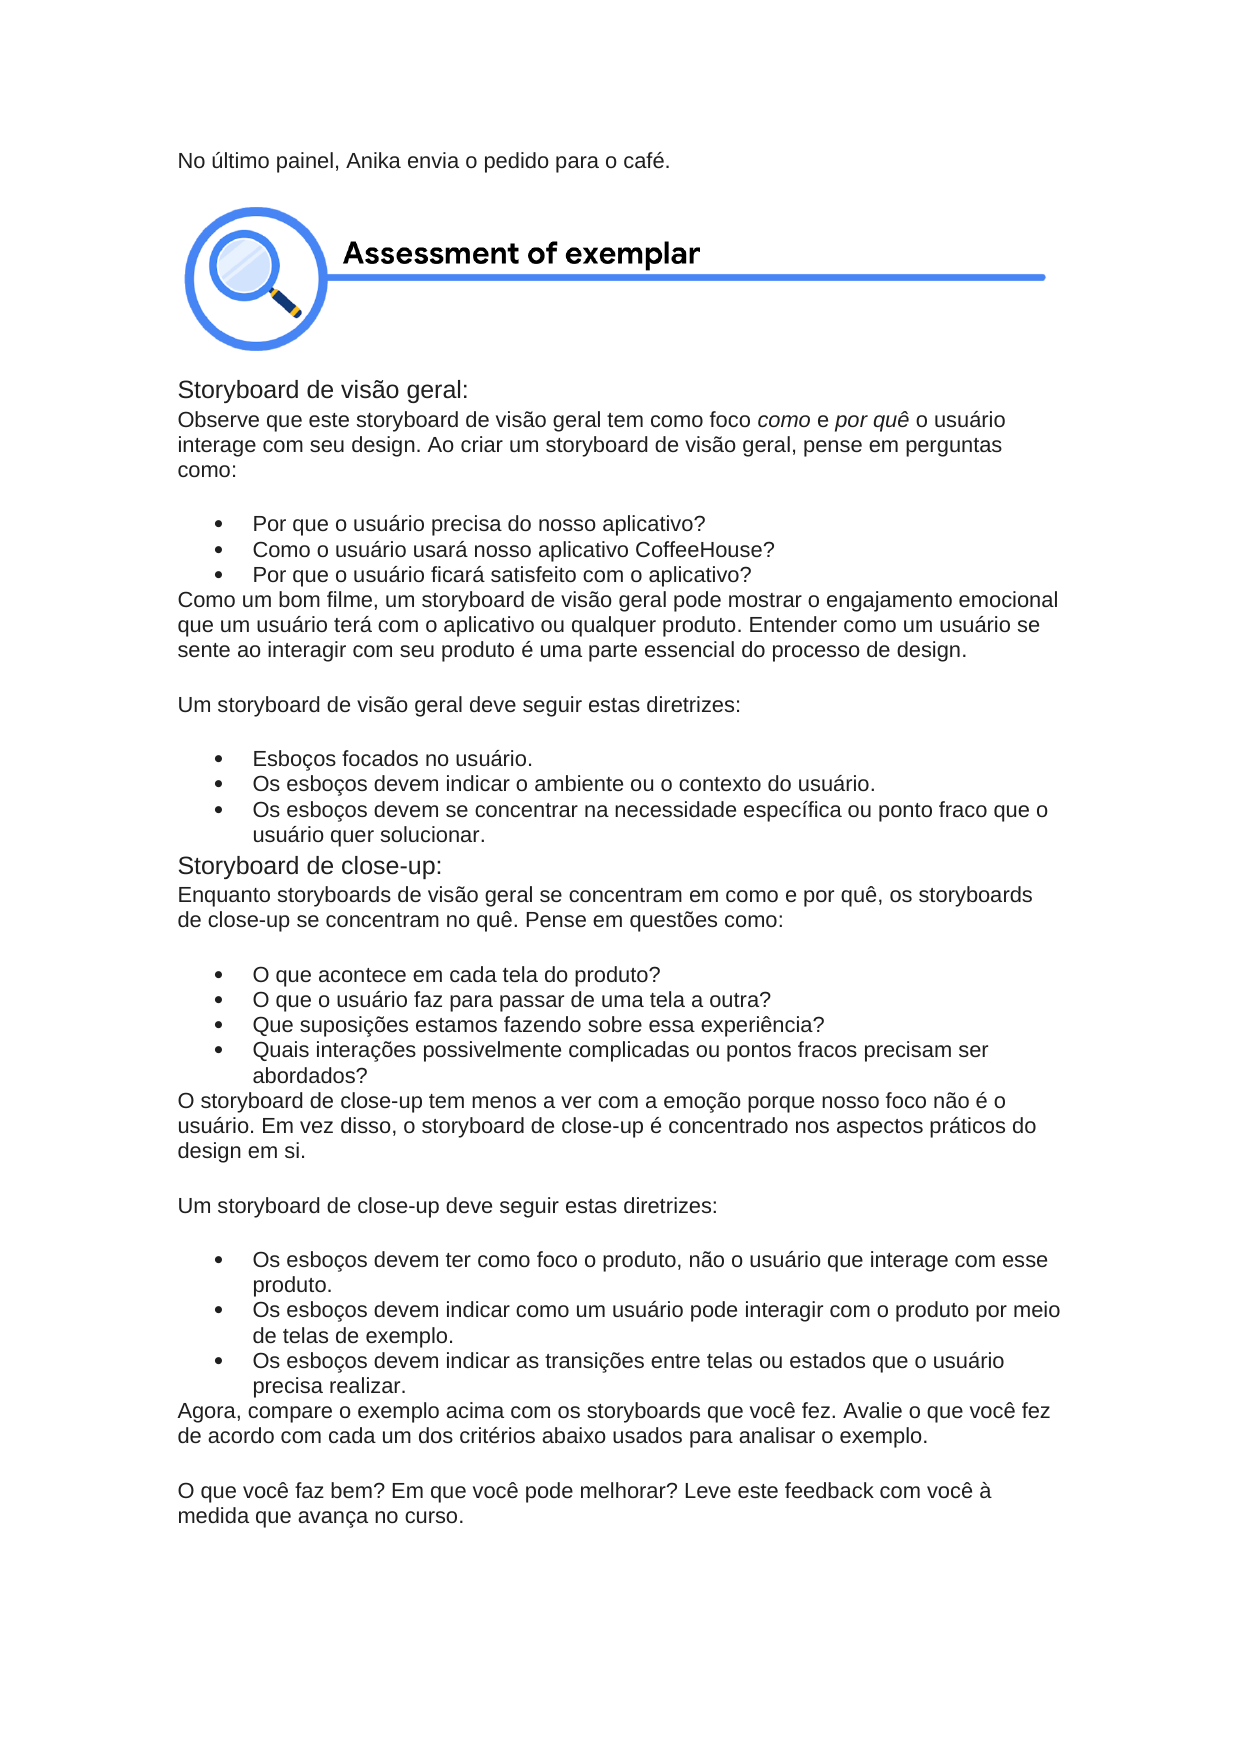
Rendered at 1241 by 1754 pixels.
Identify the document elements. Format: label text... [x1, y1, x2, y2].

list Que suposições estamos fazendo sobre essa experiência? [215, 1012, 1063, 1037]
list Por que o usuário precisa do nosso aplicativo? [215, 511, 1063, 536]
list Os esboços devem indicar as transições entre telas ou estados que o usuário precisa realizar. [215, 1348, 1063, 1398]
list O que acontece em cada tela do produto? [215, 962, 1063, 987]
text No último painel, Anika envia o pedido para o café. [177, 148, 1063, 173]
list Esboços focados no usuário. [215, 746, 1063, 771]
text Enquanto storyboards de visão geral se concentram em como e por quê, os storyboards de close-up se concentram no quê. Pense em questões como: [177, 882, 1063, 932]
list Os esboços devem indicar como um usuário pode interagir com o produto por meio de telas de exemplo. [215, 1297, 1063, 1348]
text O storyboard de close-up tem menos a ver com a emoção porque nosso foco não é o usuário. Em vez disso, o storyboard de close-up é concentrado nos aspectos práticos do design em si. [177, 1088, 1063, 1163]
list Os esboços devem ter como foco o produto, não o usuário que interage com esse produto. [215, 1247, 1063, 1297]
list Os esboços devem se concentrar na necessidade específica ou ponto fraco que o usuário quer solucionar. [215, 796, 1063, 847]
text Um storyboard de close-up deve seguir estas diretrizes: [177, 1192, 1063, 1218]
list O que o usuário faz para passar de uma tela a outra? [215, 987, 1063, 1012]
list Os esboços devem indicar o ambiente ou o contexto do usuário. [215, 771, 1063, 796]
subtitle Storyboard de visão geral: [177, 375, 1063, 404]
text Observe que este storyboard de visão geral tem como foco como e por quê o usuário interage com seu design. Ao criar um storyboard de visão geral, pense em perguntas como: [177, 406, 1063, 482]
picture [177, 202, 1063, 357]
subtitle Storyboard de close-up: [177, 851, 1063, 880]
text Como um bom filme, um storyboard de visão geral pode mostrar o engajamento emocional que um usuário terá com o aplicativo ou qualquer produto. Entender como um usuário se sente ao interagir com seu produto é uma parte essencial do processo de design. [177, 587, 1063, 662]
text Agora, compare o exemplo acima com os storyboards que você fez. Avalie o que você fez de acordo com cada um dos critérios abaixo usados para analisar o exemplo. [177, 1398, 1063, 1448]
list Quais interações possivelmente complicadas ou pontos fracos precisam ser abordados? [215, 1037, 1063, 1088]
text O que você faz bem? Em que você pode melhorar? Leve este feedback com você à medida que avança no curso. [177, 1478, 1063, 1528]
text Um storyboard de visão geral deve seguir estas diretrizes: [177, 692, 1063, 717]
list Como o usuário usará nosso aplicativo CoffeeHouse? [215, 536, 1063, 562]
list Por que o usuário ficará satisfeito com o aplicativo? [215, 562, 1063, 587]
